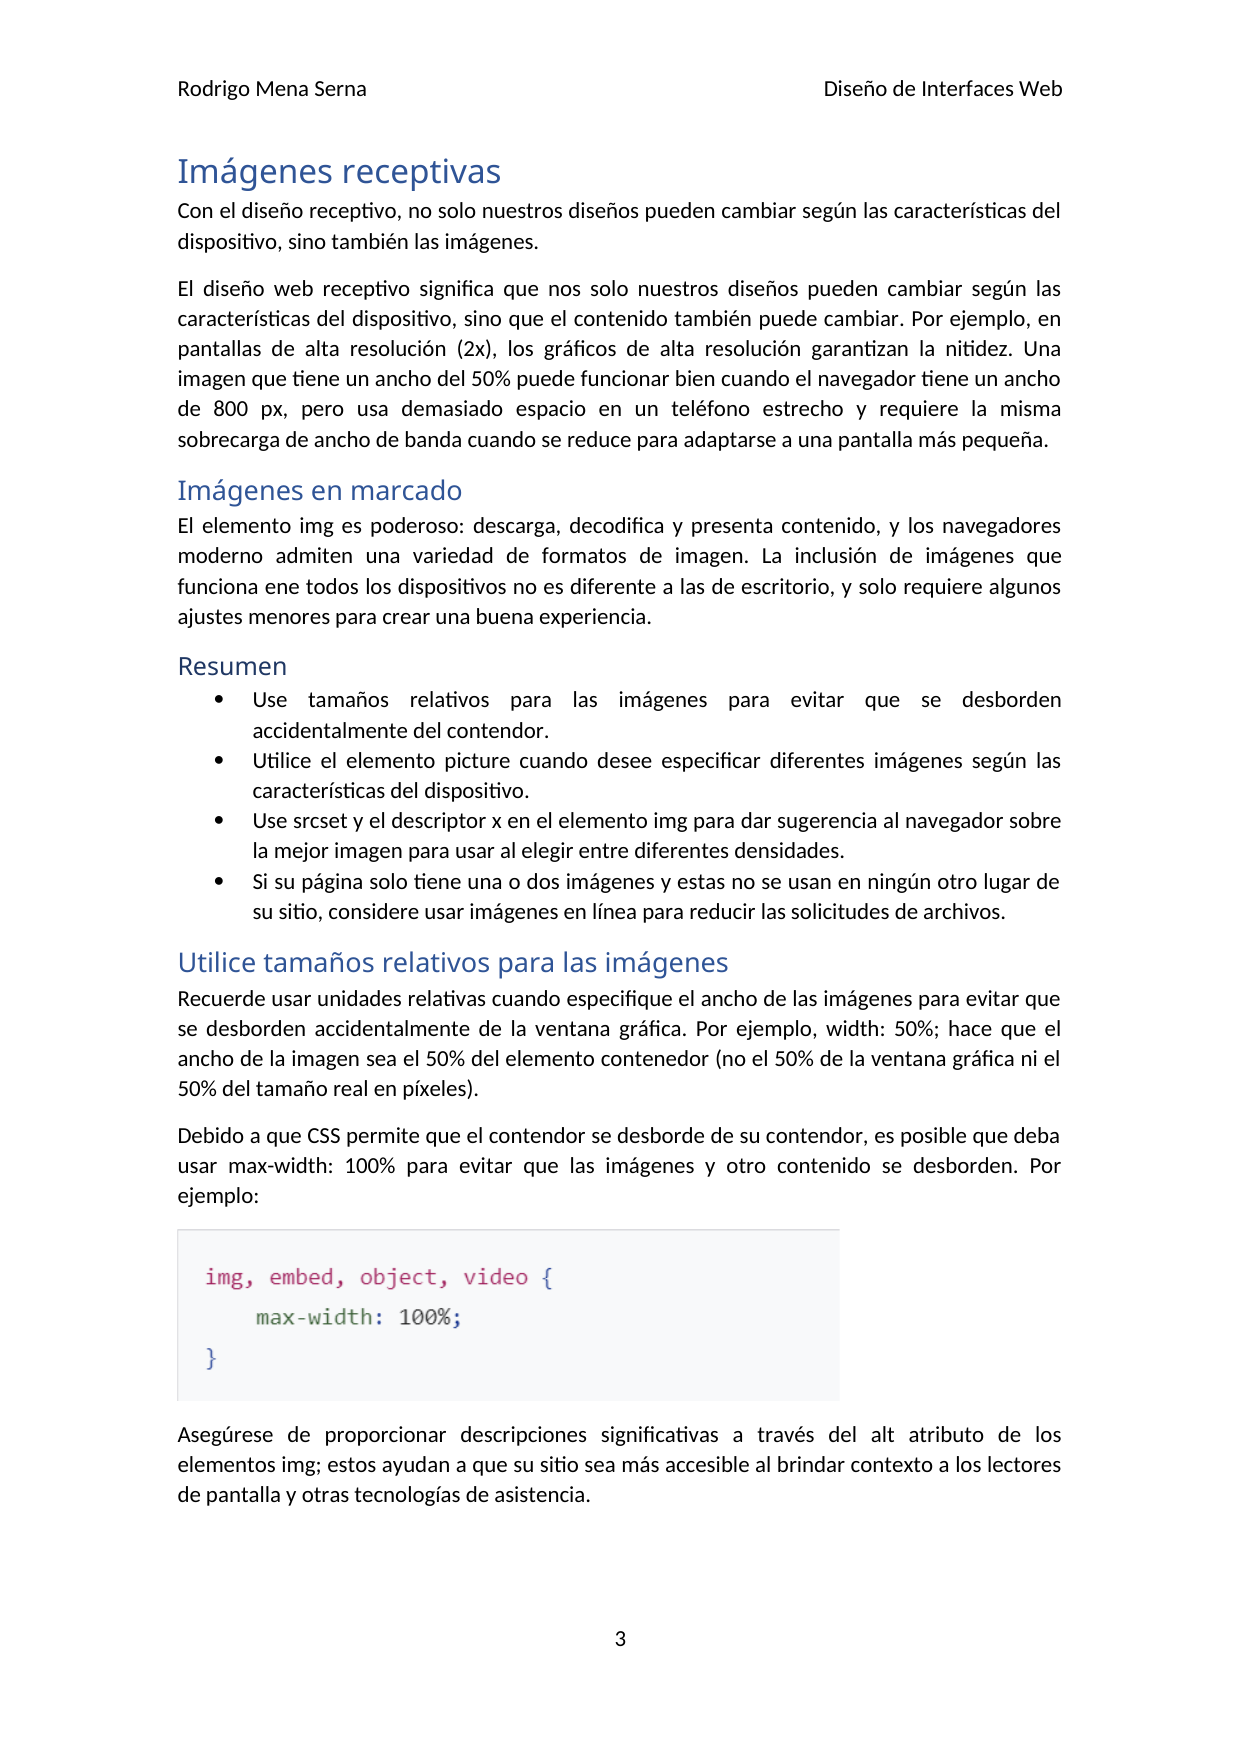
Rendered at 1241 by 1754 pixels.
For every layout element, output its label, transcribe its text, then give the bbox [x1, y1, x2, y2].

text El diseño web receptivo significa que nos solo nuestros diseños pueden cambiar según las características del dispositivo, sino que el contenido también puede cambiar. Por ejemplo, en pantallas de alta resolución (2x), los gráficos de alta resolución garantizan la nitidez. Una imagen que tiene un ancho del 50% puede funcionar bien cuando el navegador tiene un ancho de 800 px, pero usa demasiado espacio en un teléfono estrecho y requiere la misma sobrecarga de ancho de banda cuando se reduce para adaptarse a una pantalla más pequeña. [177, 274, 1063, 453]
list Utilice el elemento picture cuando desee especificar diferentes imágenes según las características del dispositivo. [215, 746, 1063, 804]
list Si su página solo tiene una o dos imágenes y estas no se usan en ningún otro lugar de su sitio, considere usar imágenes en línea para reducir las solicitudes de archivos. [215, 867, 1063, 925]
text El elemento img es poderoso: descarga, decodifica y presenta contenido, y los navegadores moderno admiten una variedad de formatos de imagen. La inclusión de imágenes que funciona ene todos los dispositivos no es diferente a las de escritorio, y solo requiere algunos ajustes menores para crear una buena experiencia. [177, 511, 1063, 630]
list Use tamaños relativos para las imágenes para evitar que se desborden accidentalmente del contendor. [215, 686, 1063, 744]
subtitle Resumen [177, 649, 1063, 683]
text Asegúrese de proporcionar descripciones significativas a través del alt atributo de los elementos img; estos ayudan a que su sitio sea más accesible al brindar contexto a los lectores de pantalla y otras tecnologías de asistencia. [177, 1420, 1063, 1508]
text Debido a que CSS permite que el contendor se desborde de su contendor, es posible que deba usar max-width: 100% para evitar que las imágenes y otro contenido se desborden. Por ejemplo: [177, 1121, 1063, 1210]
subtitle Imágenes receptivas [177, 148, 1063, 193]
picture [177, 1228, 840, 1401]
subtitle Utilice tamaños relativos para las imágenes [177, 944, 1063, 981]
text Con el diseño receptivo, no solo nuestros diseños pueden cambiar según las características del dispositivo, sino también las imágenes. [177, 197, 1063, 255]
list Use srcset y el descriptor x en el elemento img para dar sugerencia al navegador sobre la mejor imagen para usar al elegir entre diferentes densidades. [215, 806, 1063, 865]
subtitle Imágenes en marcado [177, 472, 1063, 508]
text Recuerde usar unidades relativas cuando especifique el ancho de las imágenes para evitar que se desborden accidentalmente de la ventana gráfica. Por ejemplo, width: 50%; hace que el ancho de la imagen sea el 50% del elemento contenedor (no el 50% de la ventana gráfica ni el 50% del tamaño real en píxeles). [177, 984, 1063, 1102]
